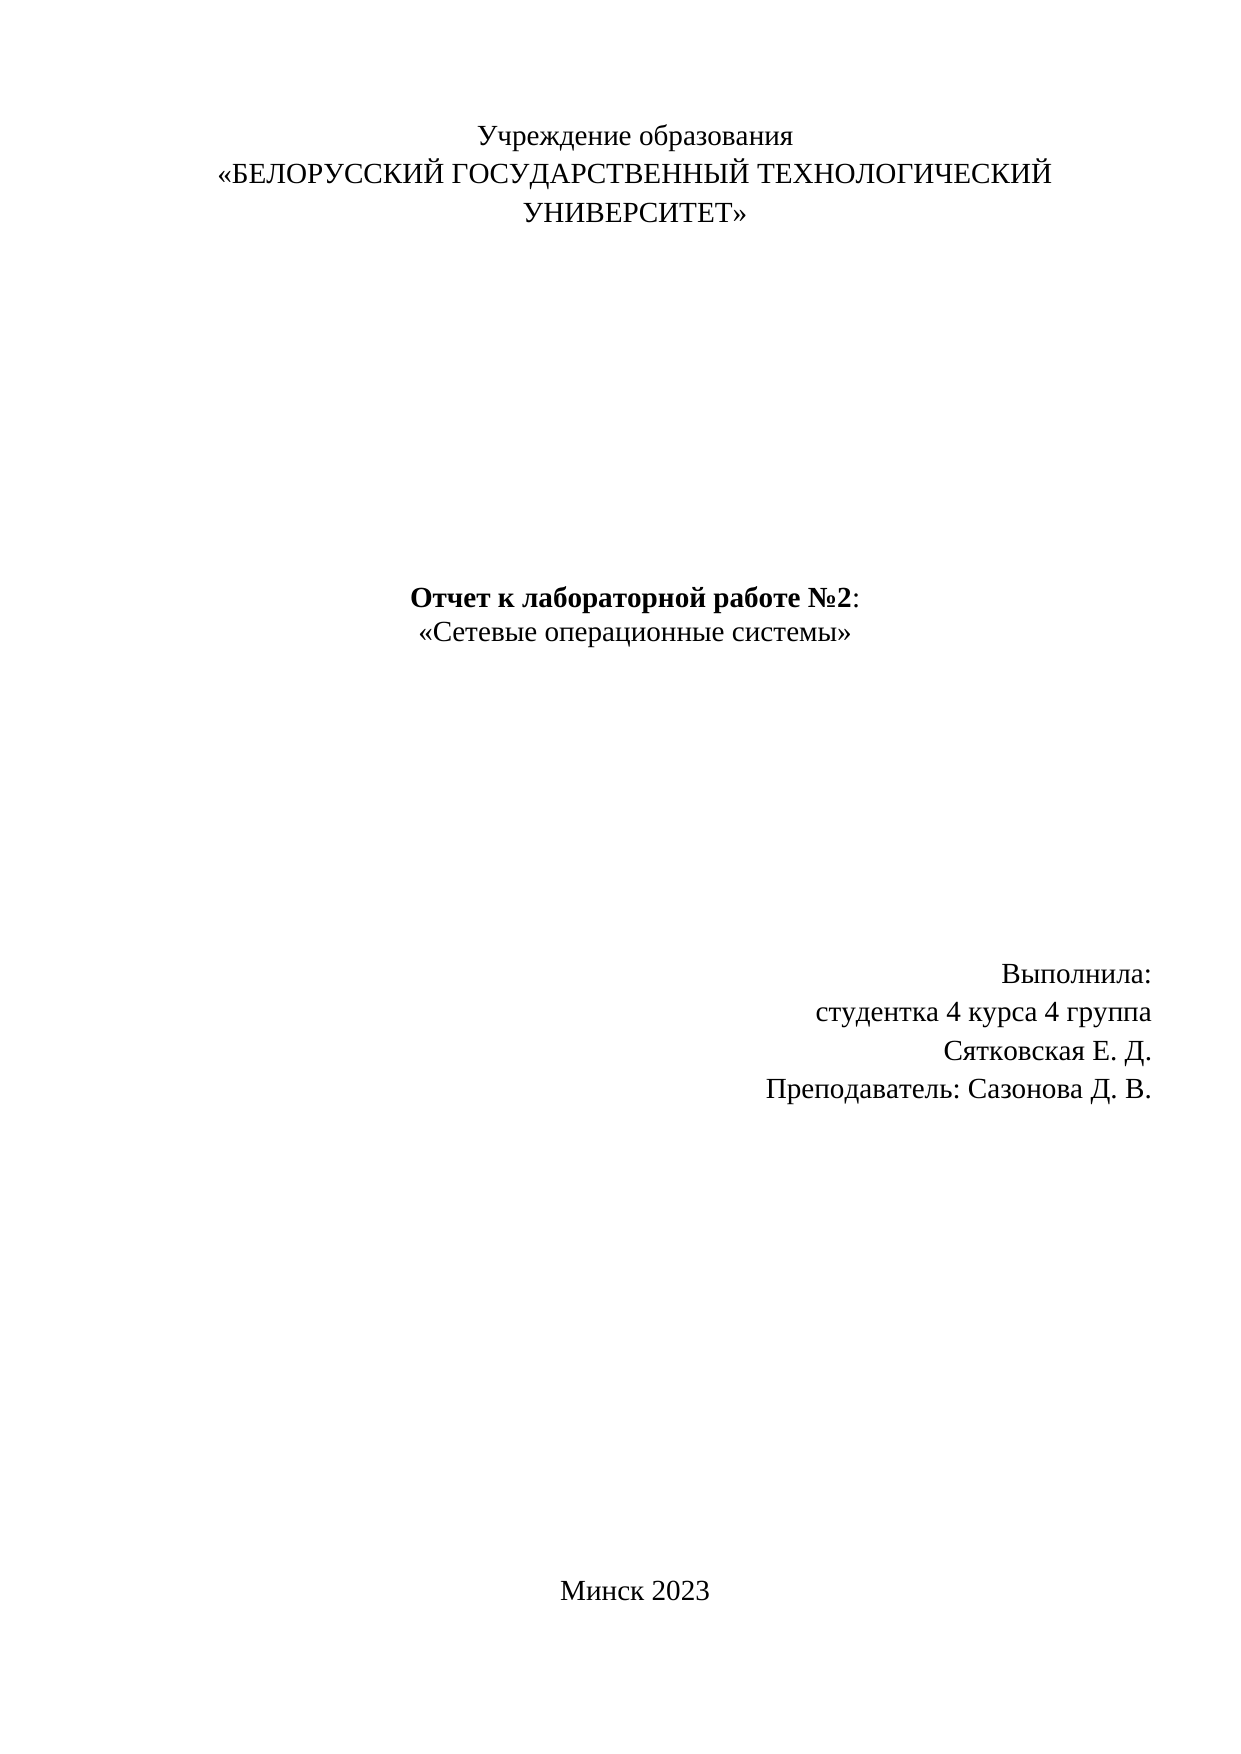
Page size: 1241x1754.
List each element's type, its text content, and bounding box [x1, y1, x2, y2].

text Преподаватель: Сазонова Д. В. [118, 1072, 1152, 1105]
text «Сетевые операционные системы» [118, 614, 1152, 648]
text Сятковская Е. Д. [118, 1033, 1152, 1067]
text Выполнила: [118, 956, 1152, 989]
text УНИВЕРСИТЕТ» [118, 195, 1152, 229]
text Минск 2023 [118, 1573, 1152, 1606]
text Отчет к лабораторной работе №2: [118, 581, 1152, 614]
text Учреждение образования [118, 118, 1152, 152]
text «БЕЛОРУССКИЙ ГОСУДАРСТВЕННЫЙ ТЕХНОЛОГИЧЕСКИЙ [118, 157, 1152, 190]
text студентка 4 курса 4 группа [118, 994, 1152, 1028]
